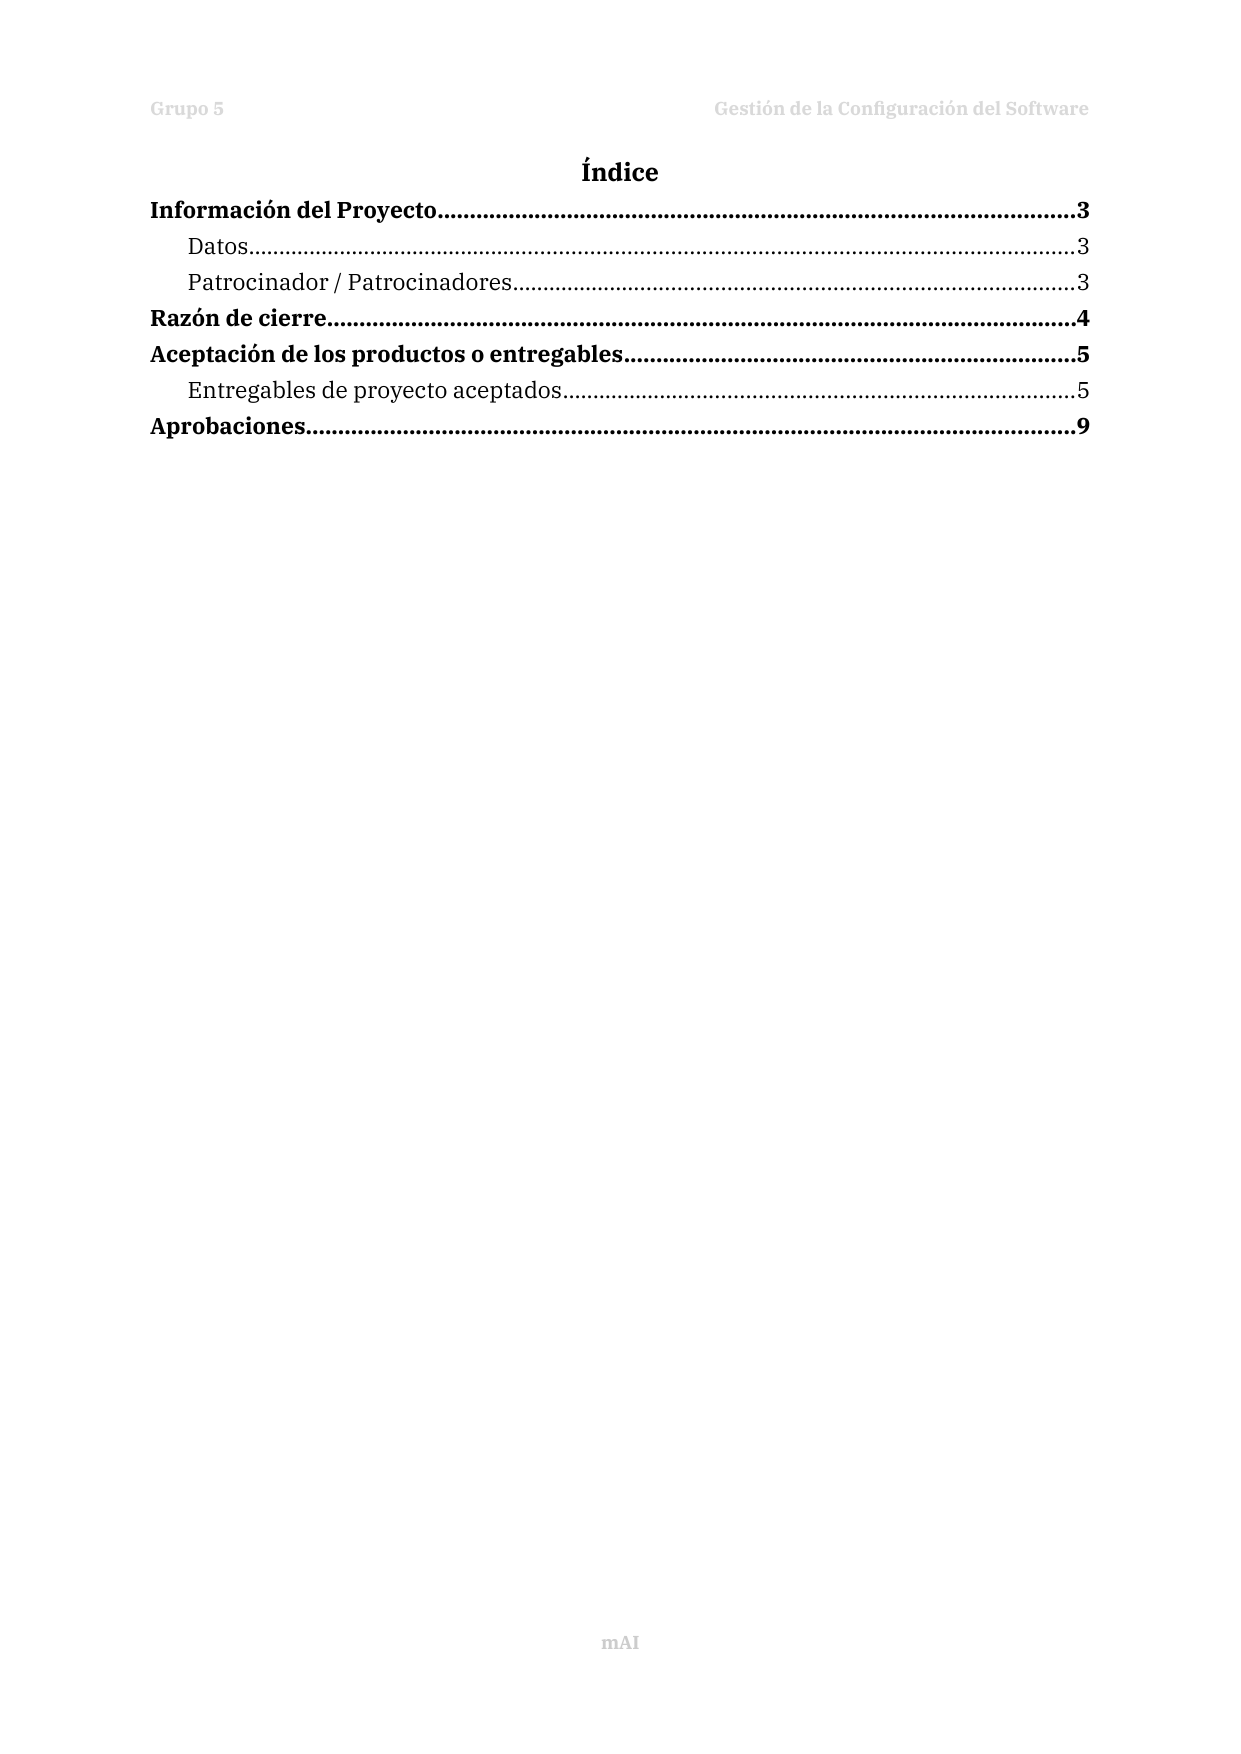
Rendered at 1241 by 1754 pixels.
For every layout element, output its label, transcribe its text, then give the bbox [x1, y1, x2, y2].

text Índice [150, 156, 1090, 189]
